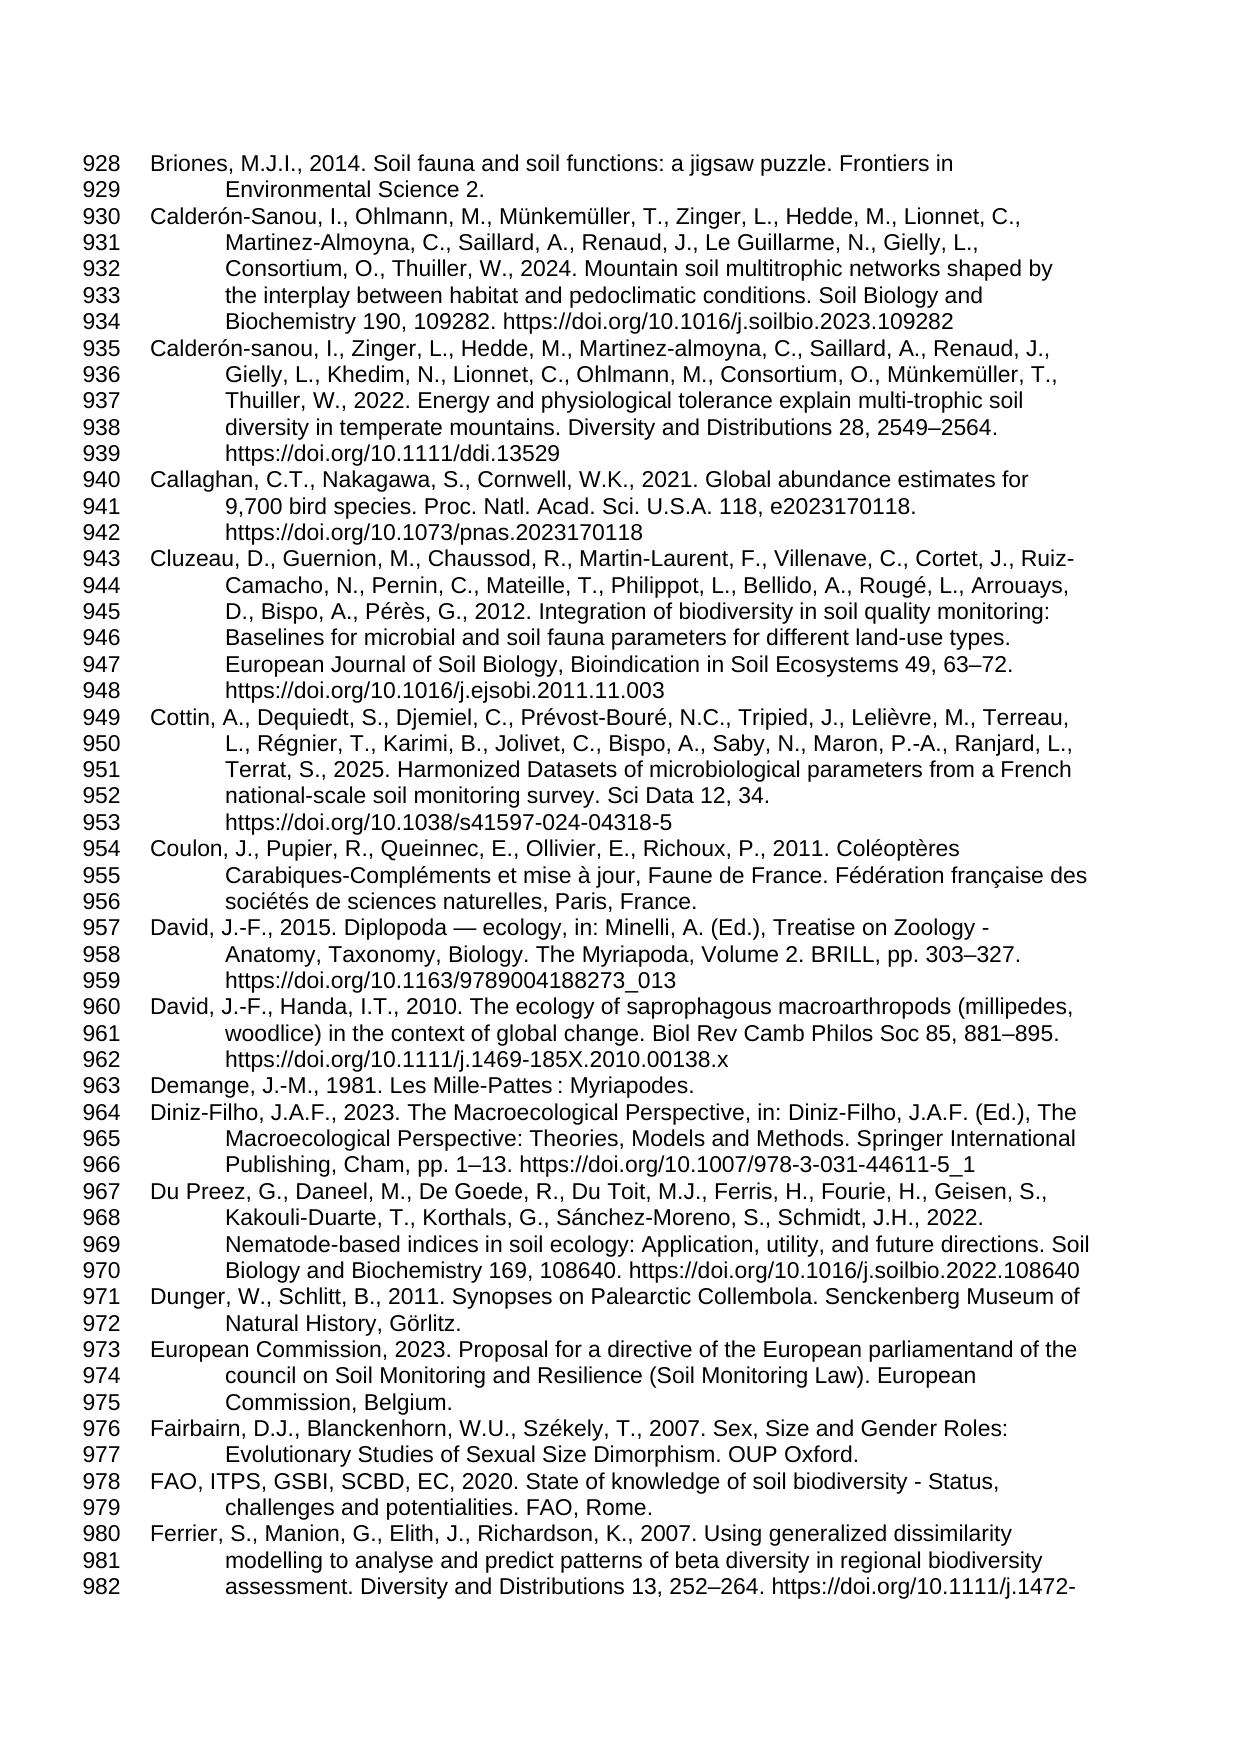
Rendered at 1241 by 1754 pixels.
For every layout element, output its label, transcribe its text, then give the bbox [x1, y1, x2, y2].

text Calderón-sanou, I., Zinger, L., Hedde, M., Martinez-almoyna, C., Saillard, A., Renaud, J., Gielly, L., Khedim, N., Lionnet, C., Ohlmann, M., Consortium, O., Münkemüller, T., Thuiller, W., 2022. Energy and physiological tolerance explain multi-trophic soil diversity in temperate mountains. Diversity and Distributions 28, 2549–2564. https://doi.org/10.1111/ddi.13529 [150, 334, 1090, 466]
text Diniz-Filho, J.A.F., 2023. The Macroecological Perspective, in: Diniz-Filho, J.A.F. (Ed.), The Macroecological Perspective: Theories, Models and Methods. Springer International Publishing, Cham, pp. 1–13. https://doi.org/10.1007/978-3-031-44611-5_1 [150, 1099, 1090, 1178]
text Cluzeau, D., Guernion, M., Chaussod, R., Martin-Laurent, F., Villenave, C., Cortet, J., Ruiz-Camacho, N., Pernin, C., Mateille, T., Philippot, L., Bellido, A., Rougé, L., Arrouays, D., Bispo, A., Pérès, G., 2012. Integration of biodiversity in soil quality monitoring: Baselines for microbial and soil fauna parameters for different land-use types. European Journal of Soil Biology, Bioindication in Soil Ecosystems 49, 63–72. https://doi.org/10.1016/j.ejsobi.2011.11.003 [150, 545, 1090, 703]
text Callaghan, C.T., Nakagawa, S., Cornwell, W.K., 2021. Global abundance estimates for 9,700 bird species. Proc. Natl. Acad. Sci. U.S.A. 118, e2023170118. https://doi.org/10.1073/pnas.2023170118 [150, 466, 1090, 545]
text Coulon, J., Pupier, R., Queinnec, E., Ollivier, E., Richoux, P., 2011. Coléoptères Carabiques-Compléments et mise à jour, Faune de France. Fédération française des sociétés de sciences naturelles, Paris, France. [150, 835, 1090, 914]
text FAO, ITPS, GSBI, SCBD, EC, 2020. State of knowledge of soil biodiversity - Status, challenges and potentialities. FAO, Rome. [150, 1468, 1090, 1520]
text Calderón-Sanou, I., Ohlmann, M., Münkemüller, T., Zinger, L., Hedde, M., Lionnet, C., Martinez-Almoyna, C., Saillard, A., Renaud, J., Le Guillarme, N., Gielly, L., Consortium, O., Thuiller, W., 2024. Mountain soil multitrophic networks shaped by the interplay between habitat and pedoclimatic conditions. Soil Biology and Biochemistry 190, 109282. https://doi.org/10.1016/j.soilbio.2023.109282 [150, 203, 1090, 334]
text Briones, M.J.I., 2014. Soil fauna and soil functions: a jigsaw puzzle. Frontiers in Environmental Science 2. [150, 150, 1090, 203]
text David, J.-F., Handa, I.T., 2010. The ecology of saprophagous macroarthropods (millipedes, woodlice) in the context of global change. Biol Rev Camb Philos Soc 85, 881–895. https://doi.org/10.1111/j.1469-185X.2010.00138.x [150, 993, 1090, 1072]
text Du Preez, G., Daneel, M., De Goede, R., Du Toit, M.J., Ferris, H., Fourie, H., Geisen, S., Kakouli-Duarte, T., Korthals, G., Sánchez-Moreno, S., Schmidt, J.H., 2022. Nematode-based indices in soil ecology: Application, utility, and future directions. Soil Biology and Biochemistry 169, 108640. https://doi.org/10.1016/j.soilbio.2022.108640 [150, 1178, 1090, 1283]
text Demange, J.-M., 1981. Les Mille-Pattes : Myriapodes. [150, 1072, 1090, 1099]
text Cottin, A., Dequiedt, S., Djemiel, C., Prévost-Bouré, N.C., Tripied, J., Lelièvre, M., Terreau, L., Régnier, T., Karimi, B., Jolivet, C., Bispo, A., Saby, N., Maron, P.-A., Ranjard, L., Terrat, S., 2025. Harmonized Datasets of microbiological parameters from a French national-scale soil monitoring survey. Sci Data 12, 34. https://doi.org/10.1038/s41597-024-04318-5 [150, 703, 1090, 835]
text European Commission, 2023. Proposal for a directive of the European parliamentand of the council on Soil Monitoring and Resilience (Soil Monitoring Law). European Commission, Belgium. [150, 1336, 1090, 1415]
text Fairbairn, D.J., Blanckenhorn, W.U., Székely, T., 2007. Sex, Size and Gender Roles: Evolutionary Studies of Sexual Size Dimorphism. OUP Oxford. [150, 1415, 1090, 1468]
text Dunger, W., Schlitt, B., 2011. Synopses on Palearctic Collembola. Senckenberg Museum of Natural History, Görlitz. [150, 1283, 1090, 1336]
text David, J.-F., 2015. Diplopoda — ecology, in: Minelli, A. (Ed.), Treatise on Zoology - Anatomy, Taxonomy, Biology. The Myriapoda, Volume 2. BRILL, pp. 303–327. https://doi.org/10.1163/9789004188273_013 [150, 914, 1090, 993]
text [150, 1520, 1090, 1599]
